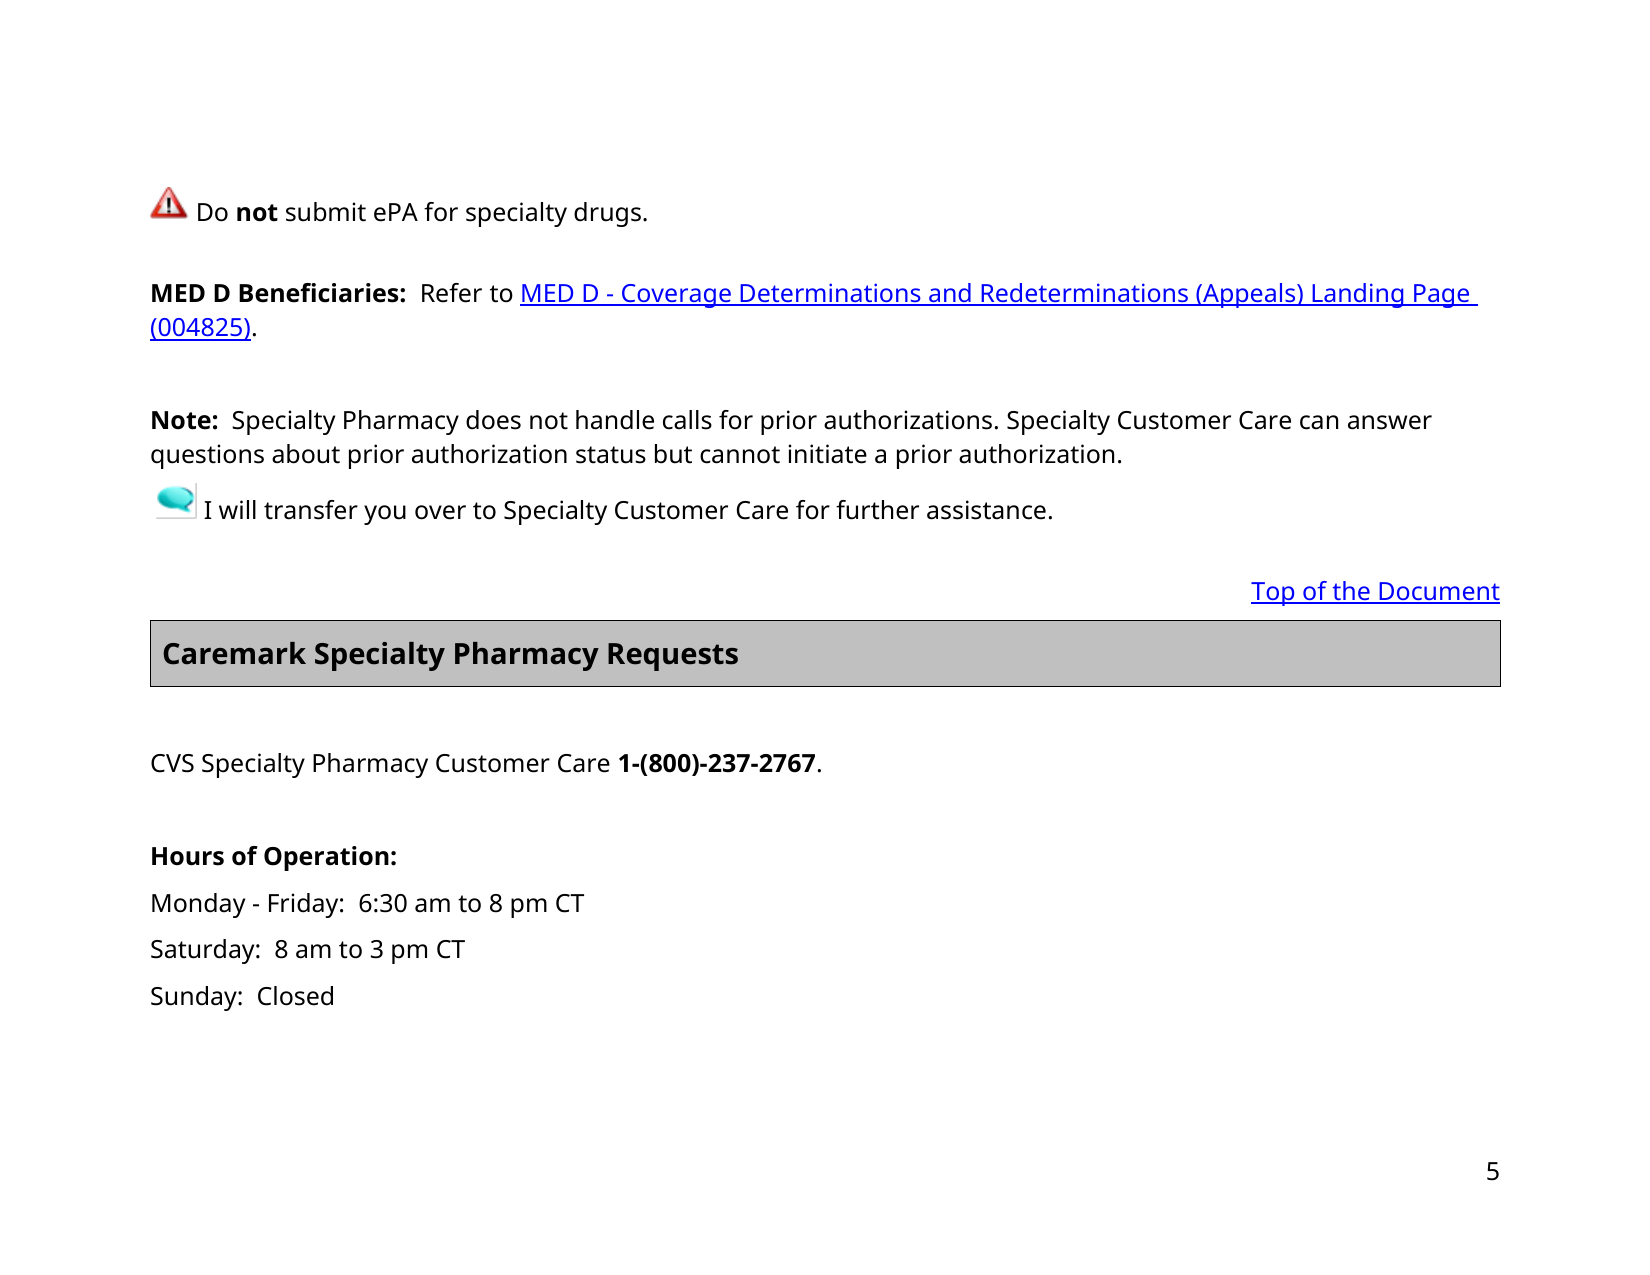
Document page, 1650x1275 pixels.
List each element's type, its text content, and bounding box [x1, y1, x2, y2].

text Monday - Friday: 6:30 am to 8 pm CT [150, 885, 1500, 919]
text Top of the Document [187, 573, 1500, 607]
text Saturday: 8 am to 3 pm CT [150, 932, 1500, 966]
text MED D Beneficiaries: Refer to MED D - Coverage Determinations and Redeterminations (Appeals) Landing Page (004825). [150, 276, 1500, 344]
picture [156, 483, 198, 520]
text Hours of Operation: [150, 839, 1500, 873]
picture [150, 187, 189, 222]
text CVS Specialty Pharmacy Customer Care 1-(800)-237-2767. [150, 746, 1500, 780]
text I will transfer you over to Specialty Customer Care for further assistance. [150, 483, 1500, 527]
text Do not submit ePA for specialty drugs. [150, 187, 1500, 229]
text Sunday: Closed [150, 978, 1500, 1013]
table_header Caremark Specialty Pharmacy Requests [151, 621, 1500, 686]
text Note: Specialty Pharmacy does not handle calls for prior authorizations. Specialty Customer Care can answer questions about prior authorization status but cannot initiate a prior authorization. [150, 403, 1500, 471]
